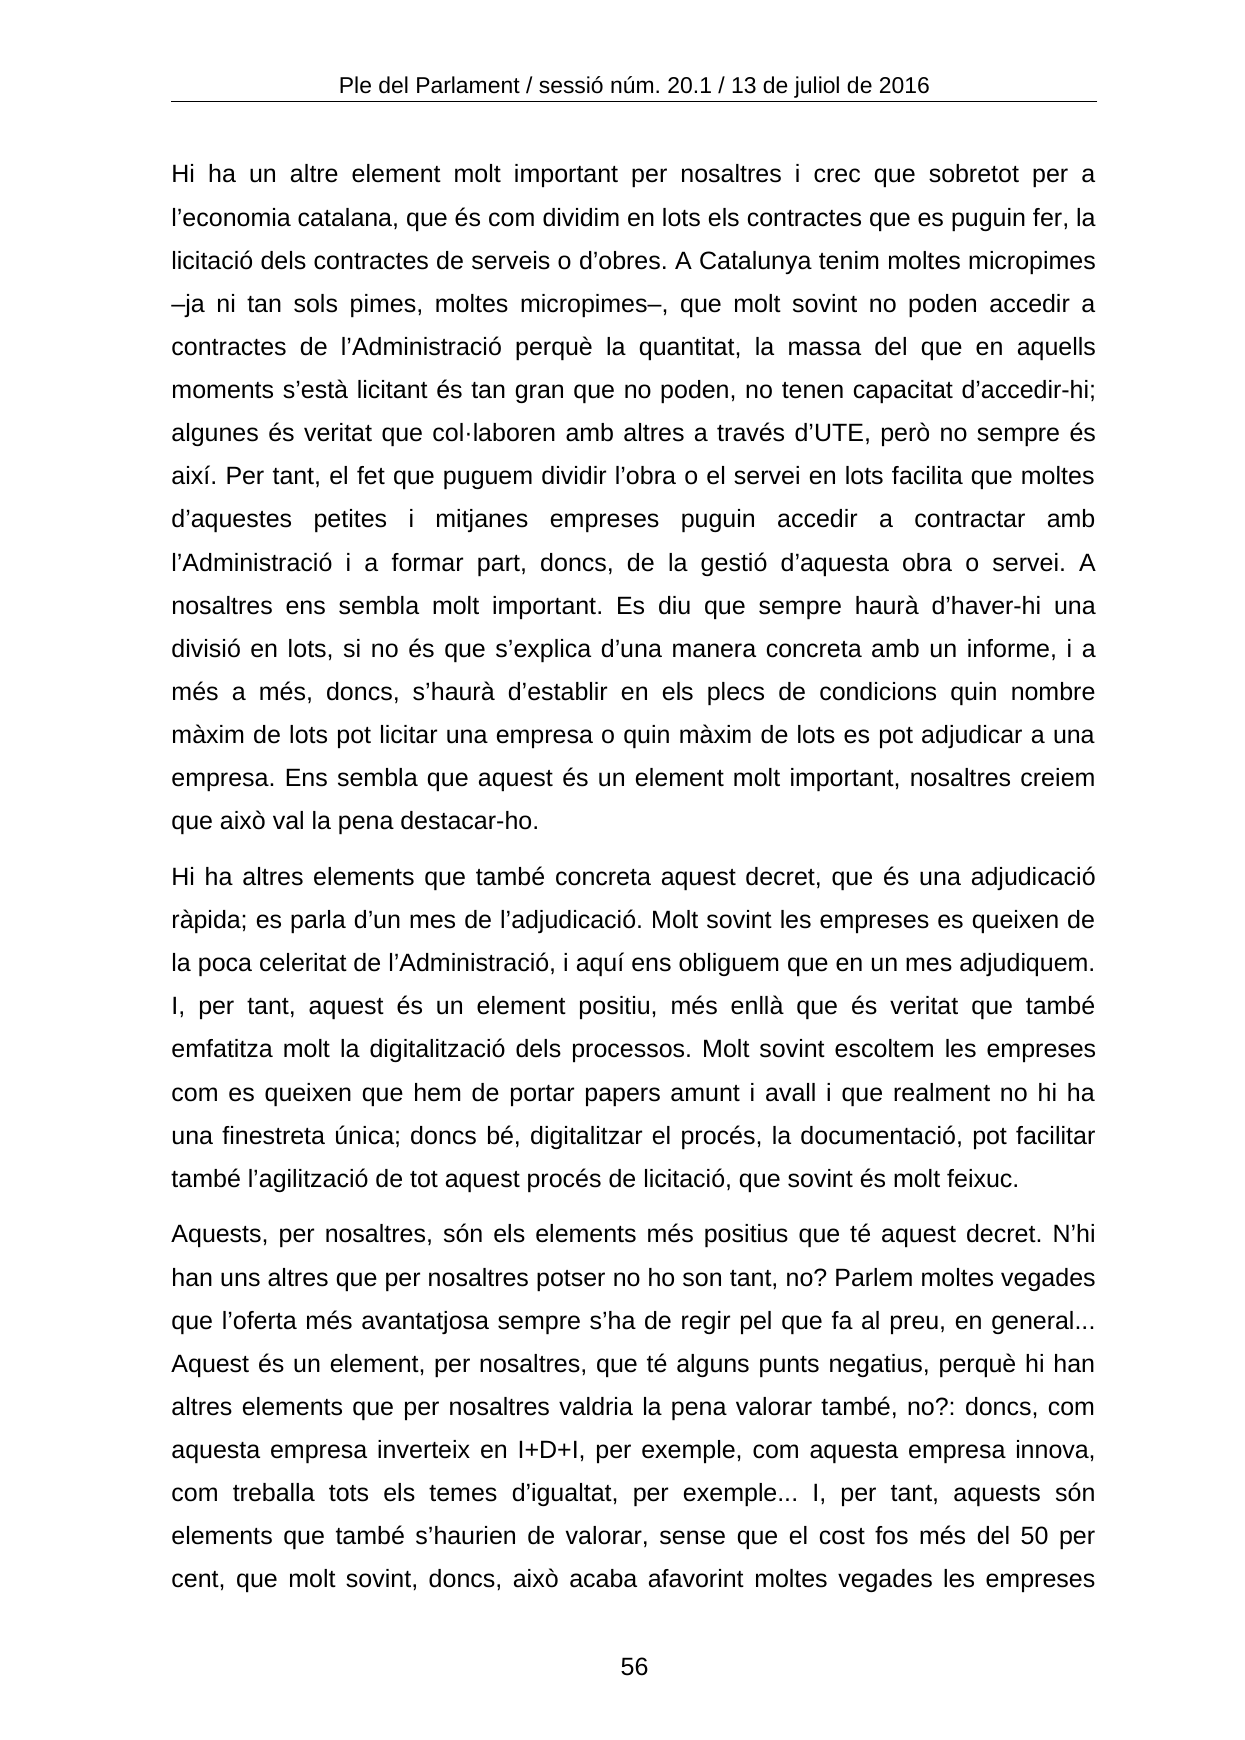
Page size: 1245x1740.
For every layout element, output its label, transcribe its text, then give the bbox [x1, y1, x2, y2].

text Hi ha un altre element molt important per nosaltres i crec que sobretot per a l’economia catalana, que és com dividim en lots els contractes que es puguin fer, la licitació dels contractes de serveis o d’obres. A Catalunya tenim moltes micropimes –ja ni tan sols pimes, moltes micropimes–, que molt sovint no poden accedir a contractes de l’Administració perquè la quantitat, la massa del que en aquells moments s’està licitant és tan gran que no poden, no tenen capacitat d’accedir-hi; algunes és veritat que col·laboren amb altres a través d’UTE, però no sempre és així. Per tant, el fet que puguem dividir l’obra o el servei en lots facilita que moltes d’aquestes petites i mitjanes empreses puguin accedir a contractar amb l’Administració i a formar part, doncs, de la gestió d’aquesta obra o servei. A nosaltres ens sembla molt important. Es diu que sempre haurà d’haver-hi una divisió en lots, si no és que s’explica d’una manera concreta amb un informe, i a més a més, doncs, s’haurà d’establir en els plecs de condicions quin nombre màxim de lots pot licitar una empresa o quin màxim de lots es pot adjudicar a una empresa. Ens sembla que aquest és un element molt important, nosaltres creiem que això val la pena destacar-ho. [171, 159, 1097, 835]
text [171, 1219, 1097, 1593]
text Hi ha altres elements que també concreta aquest decret, que és una adjudicació ràpida; es parla d’un mes de l’adjudicació. Molt sovint les empreses es queixen de la poca celeritat de l’Administració, i aquí ens obliguem que en un mes adjudiquem. I, per tant, aquest és un element positiu, més enllà que és veritat que també emfatitza molt la digitalització dels processos. Molt sovint escoltem les empreses com es queixen que hem de portar papers amunt i avall i que realment no hi ha una finestreta única; doncs bé, digitalitzar el procés, la documentació, pot facilitar també l’agilització de tot aquest procés de licitació, que sovint és molt feixuc. [171, 862, 1097, 1193]
